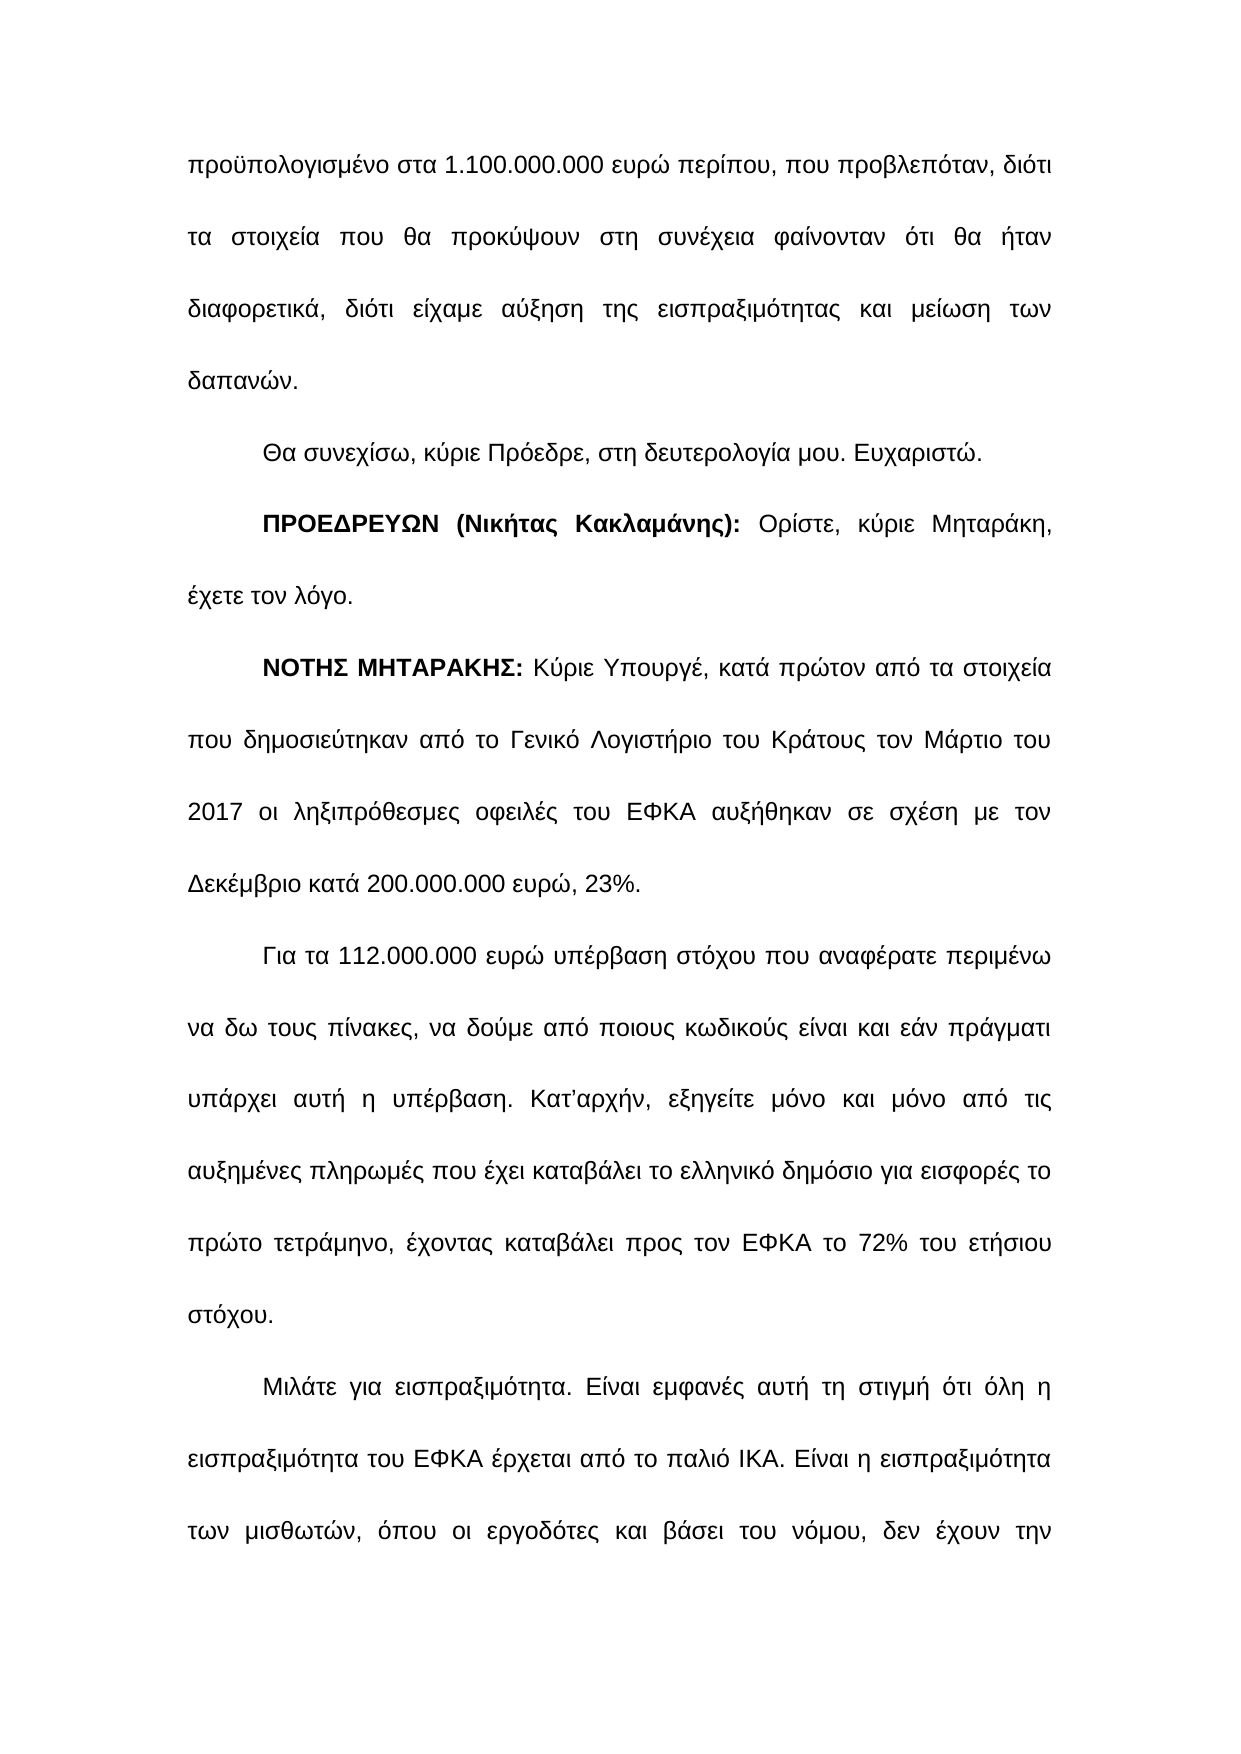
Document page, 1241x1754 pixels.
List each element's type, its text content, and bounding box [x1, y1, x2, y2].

text ΝΟΤΗΣ ΜΗΤΑΡΑΚΗΣ: Κύριε Υπουργέ, κατά πρώτον από τα στοιχεία που δημοσιεύτηκαν από το Γενικό Λογιστήριο του Κράτους τον Μάρτιο του 2017 οι ληξιπρόθεσμες οφειλές του ΕΦΚΑ αυξήθηκαν σε σχέση με τον Δεκέμβριο κατά 200.000.000 ευρώ, 23%. [187, 653, 1053, 897]
text Για τα 112.000.000 ευρώ υπέρβαση στόχου που αναφέρατε περιμένω να δω τους πίνακες, να δούμε από ποιους κωδικούς είναι και εάν πράγματι υπάρχει αυτή η υπέρβαση. Κατ’αρχήν, εξηγείτε μόνο και μόνο από τις αυξημένες πληρωμές που έχει καταβάλει το ελληνικό δημόσιο για εισφορές το πρώτο τετράμηνο, έχοντας καταβάλει προς τον ΕΦΚΑ το 72% του ετήσιου στόχου. [187, 941, 1053, 1329]
text ΠΡΟΕΔΡΕΥΩΝ (Νικήτας Κακλαμάνης): Ορίστε, κύριε Μηταράκη, έχετε τον λόγο. [187, 509, 1053, 610]
text Θα συνεχίσω, κύριε Πρόεδρε, στη δευτερολογία μου. Ευχαριστώ. [187, 437, 1053, 466]
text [187, 1372, 1053, 1544]
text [187, 150, 1053, 394]
